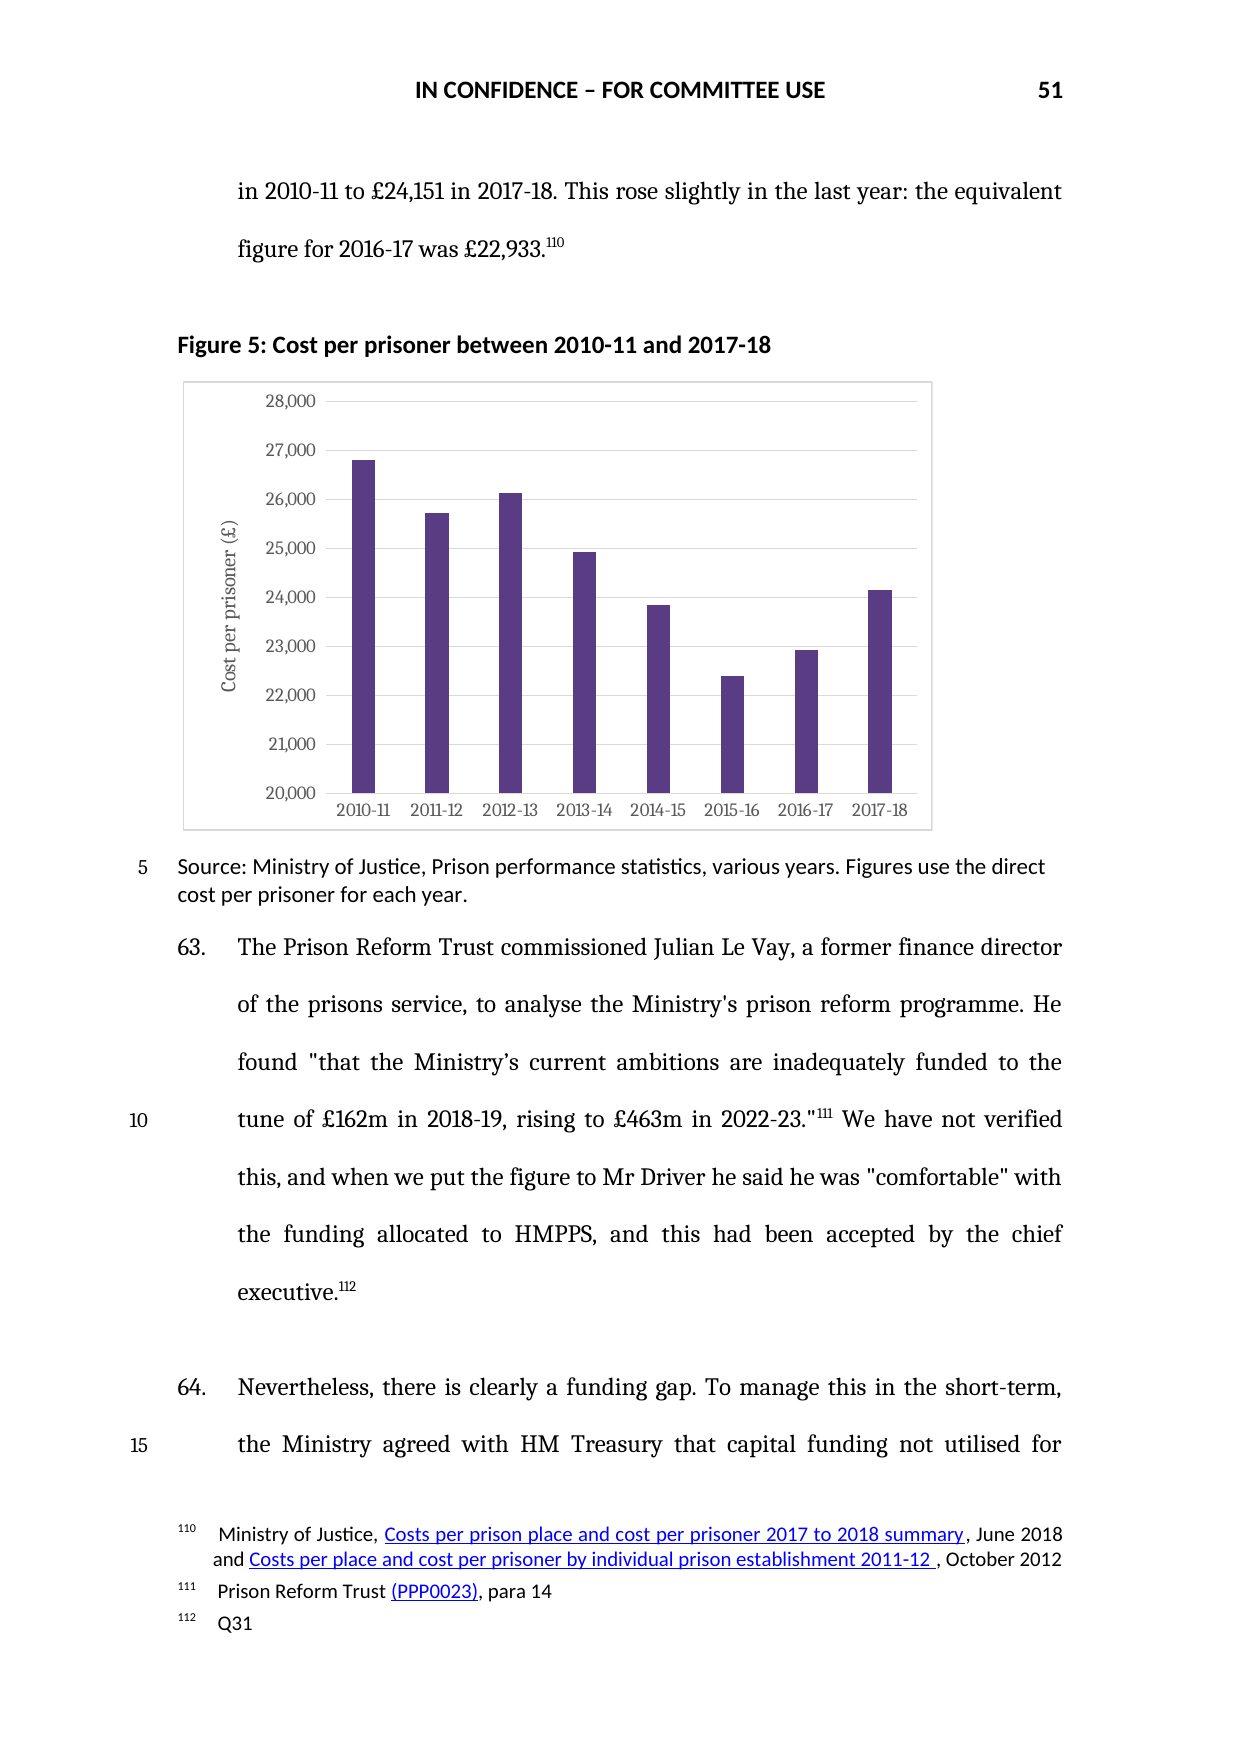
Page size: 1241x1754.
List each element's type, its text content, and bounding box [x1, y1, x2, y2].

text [177, 177, 1063, 263]
text Source: Ministry of Justice, Prison performance statistics, various years. Figures use the direct cost per prisoner for each year. [177, 852, 1063, 908]
text The Prison Reform Trust commissioned Julian Le Vay, a former finance director of the prisons service, to analyse the Ministry's prison reform programme. He found "that the Ministry’s current ambitions are inadequately funded to the tune of £162m in 2018-19, rising to £463m in 2022-23." We have not verified this, and when we put the figure to Mr Driver he said he was "comfortable" with the funding allocated to HMPPS, and this had been accepted by the chief executive. [177, 933, 1063, 1307]
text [177, 1373, 1063, 1459]
text Figure 5: Cost per prisoner between 2010-11 and 2017-18 [177, 330, 1063, 360]
